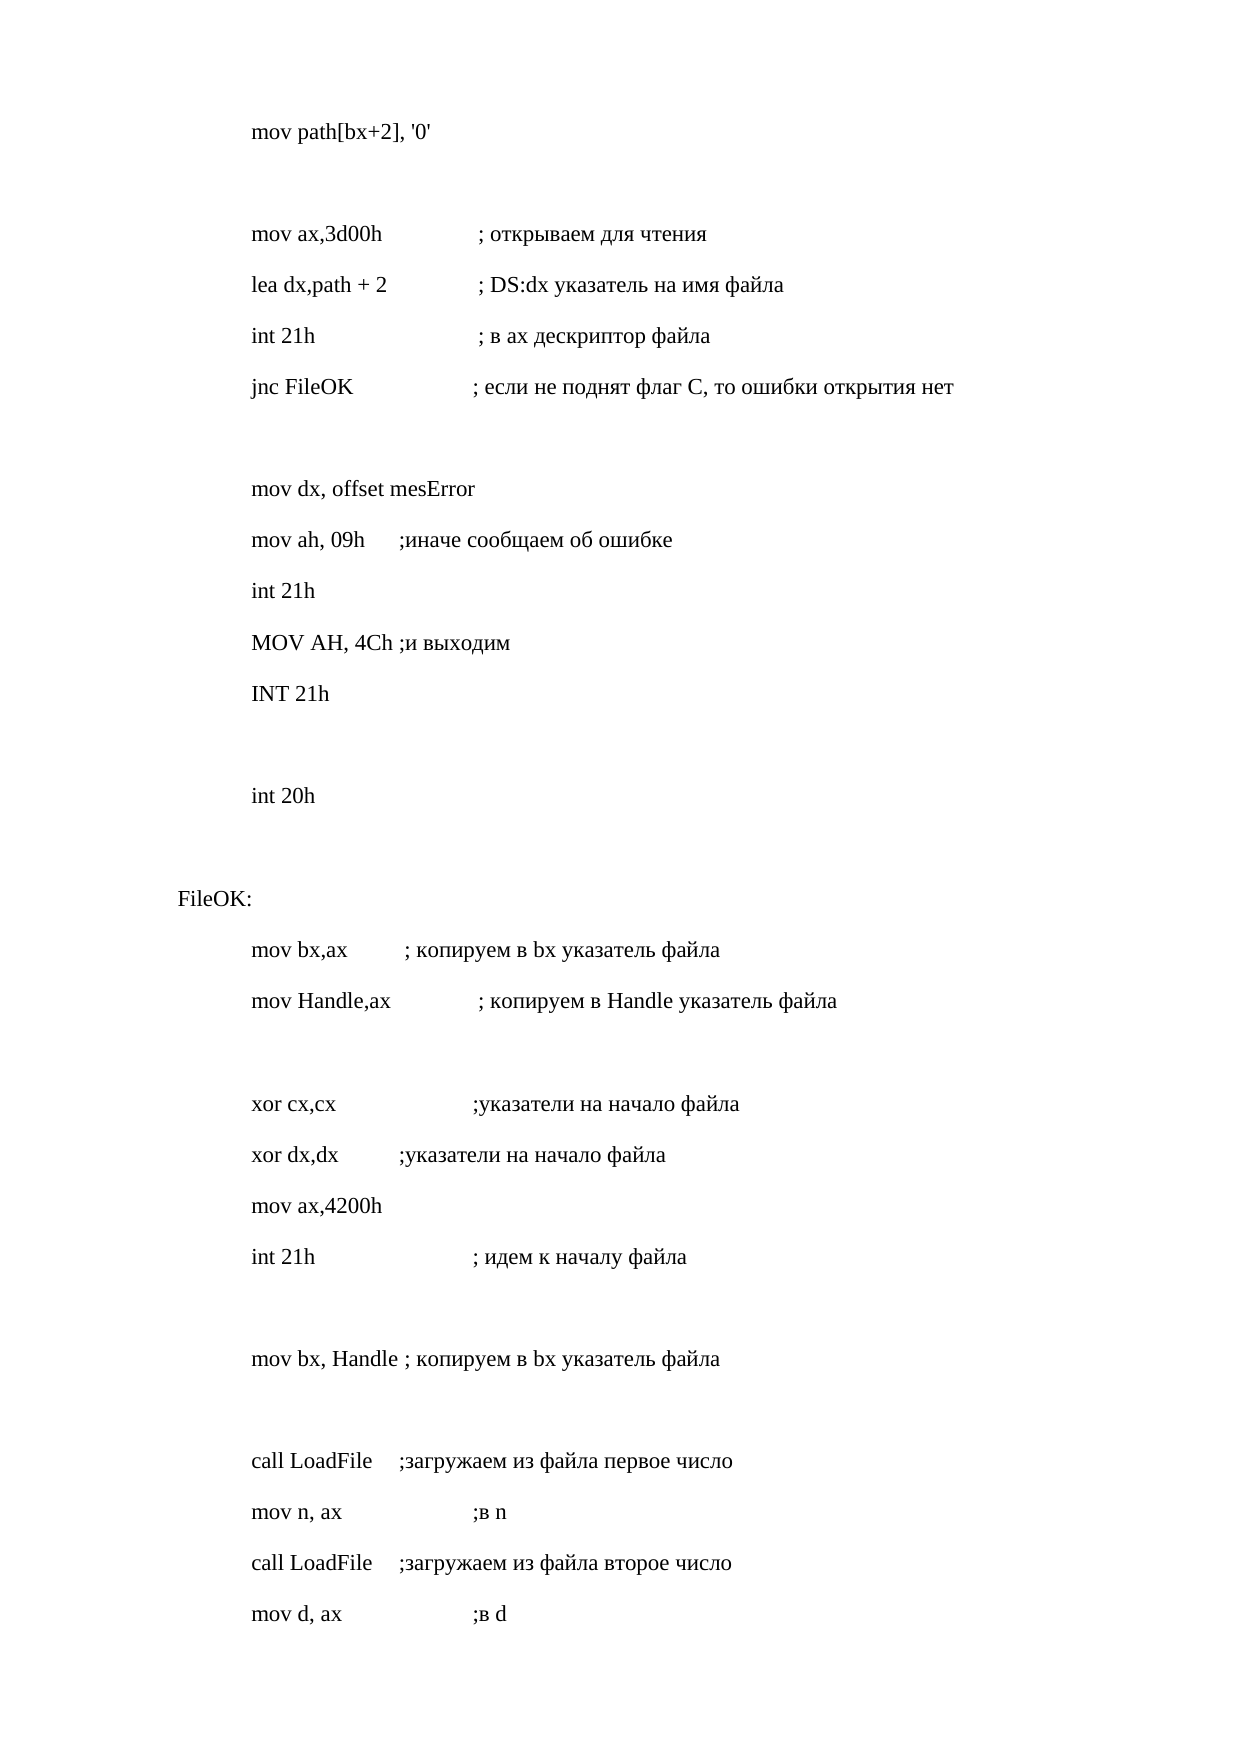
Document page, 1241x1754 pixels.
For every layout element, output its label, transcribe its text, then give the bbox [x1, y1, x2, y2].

text jnc FileOK ; если не поднят флаг С, то ошибки открытия нет [177, 373, 1152, 400]
text int 20h [177, 782, 1152, 808]
text mov ax,3d00h ; открываем для чтения [177, 220, 1152, 247]
text lea dx,path + 2 ; DS:dx указатель на имя файла [177, 271, 1152, 298]
text INT 21h [177, 679, 1152, 706]
text FileOK: [177, 885, 1152, 912]
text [177, 1345, 1152, 1371]
text xor cx,cx ;указатели на начало файла [177, 1089, 1152, 1116]
text mov dx, offset mesError [177, 475, 1152, 502]
text mov ax,4200h [177, 1192, 1152, 1218]
text int 21h ; идем к началу файла [177, 1243, 1152, 1269]
text mov ah, 09h ;иначе сообщаем об ошибке [177, 526, 1152, 553]
text int 21h ; в ax деcкриптор файла [177, 322, 1152, 349]
text mov d, ax ;в d [177, 1600, 1152, 1626]
text mov bx,ax ; копируем в bx указатель файла [177, 936, 1152, 963]
text MOV AH, 4Ch ;и выходим [177, 628, 1152, 655]
text int 21h [177, 577, 1152, 604]
text xor dx,dx ;указатели на начало файла [177, 1141, 1152, 1167]
text call LoadFile ;загружаем из файла первое число [177, 1447, 1152, 1473]
text mov path[bx+2], '0' [177, 118, 1152, 144]
text mov Handle,ax ; копируем в Handle указатель файла [177, 987, 1152, 1014]
text mov n, ax ;в n [177, 1498, 1152, 1524]
text call LoadFile ;загружаем из файла второе число [177, 1549, 1152, 1575]
